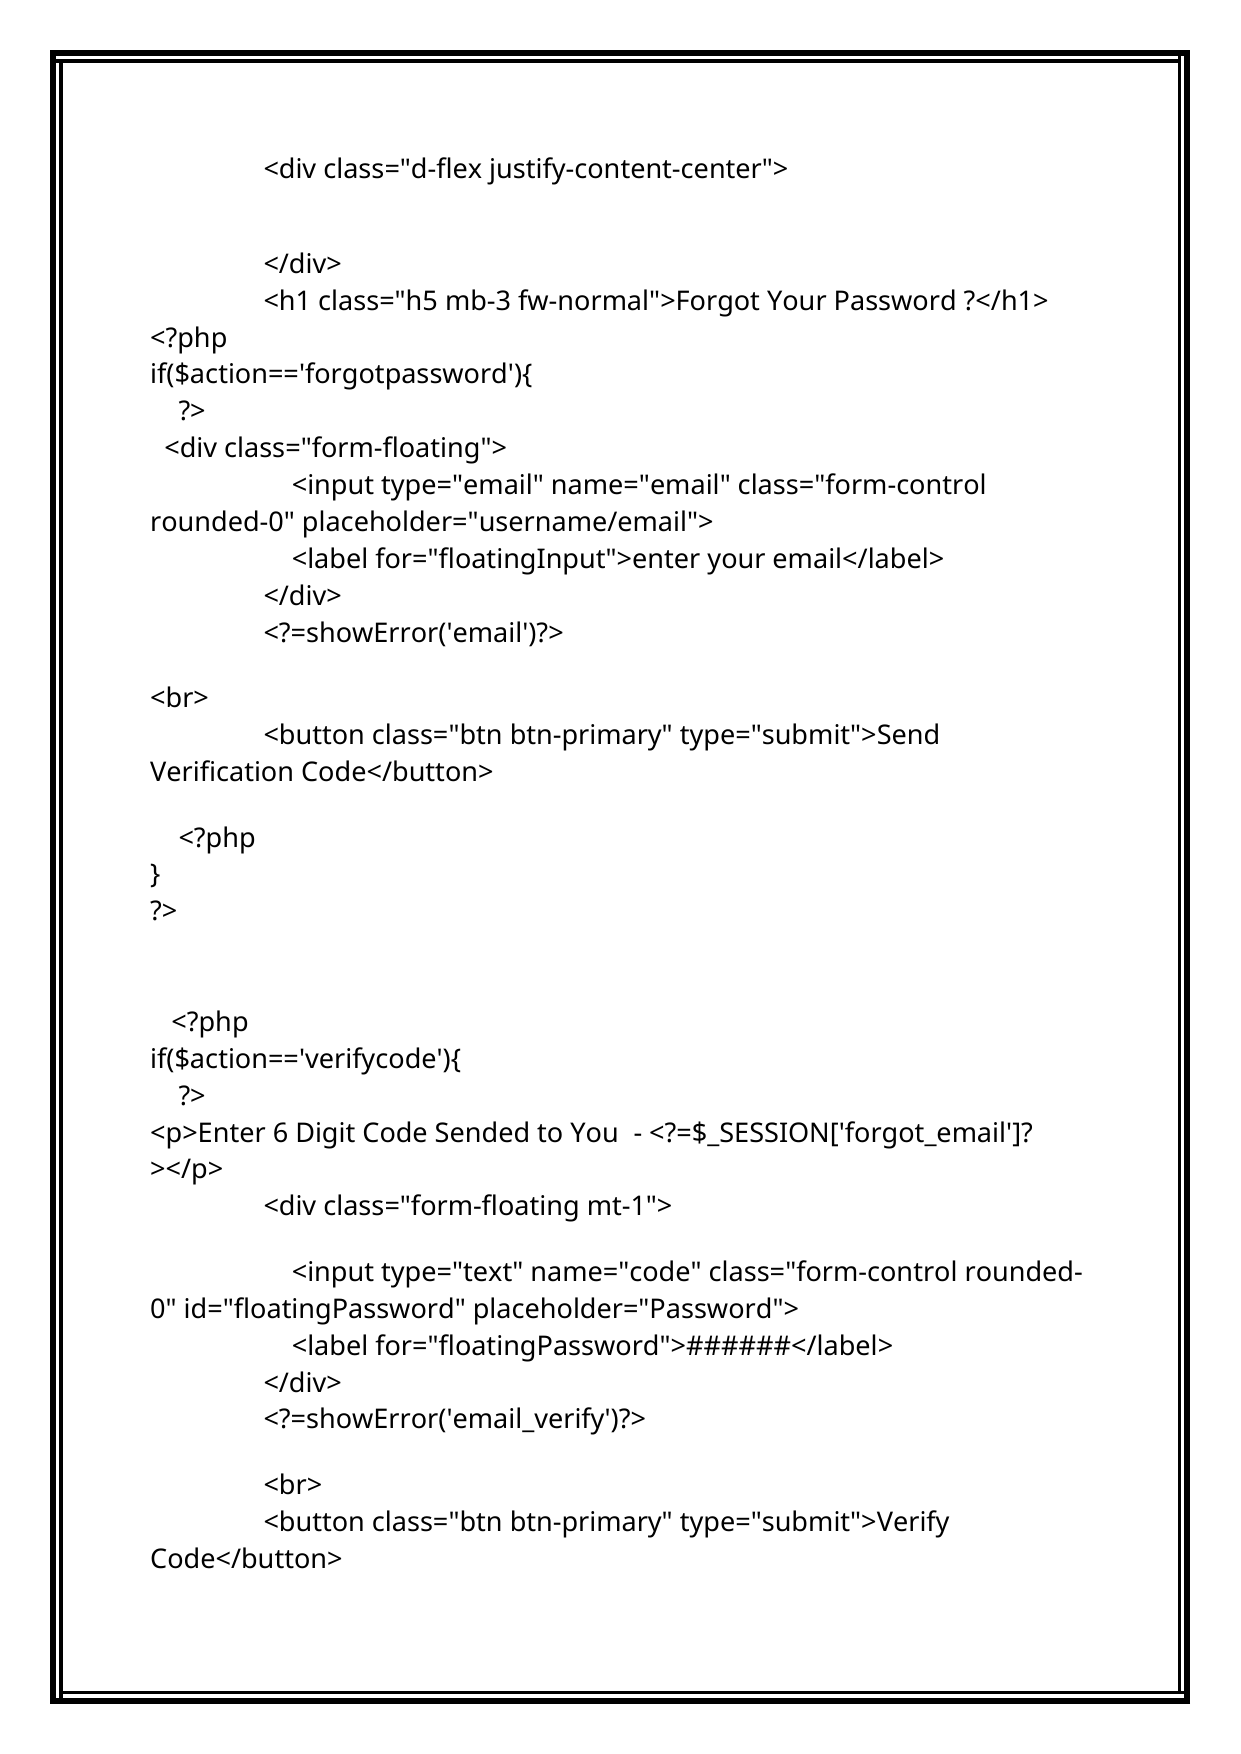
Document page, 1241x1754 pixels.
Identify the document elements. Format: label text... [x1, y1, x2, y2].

text <p>Enter 6 Digit Code Sended to You - <?=$_SESSION['forgot_email']?></p> [150, 1113, 1090, 1187]
text <br> [150, 679, 1090, 716]
text </div> [150, 1363, 1090, 1400]
text <?php [150, 818, 1090, 855]
text <div class="form-floating mt-1"> [150, 1187, 1090, 1224]
text <label for="floatingInput">enter your email</label> [150, 539, 1090, 576]
text <?php [150, 318, 1090, 355]
text if($action=='verifycode'){ [150, 1039, 1090, 1076]
text <label for="floatingPassword">######</label> [150, 1326, 1090, 1363]
text <h1 class="h5 mb-3 fw-normal">Forgot Your Password ?</h1> [150, 281, 1090, 318]
text <div class="d-flex justify-content-center"> [150, 150, 1090, 187]
text ?> [150, 392, 1090, 429]
text if($action=='forgotpassword'){ [150, 355, 1090, 392]
text <?php [150, 1002, 1090, 1039]
text <input type="text" name="code" class="form-control rounded-0" id="floatingPassword" placeholder="Password"> [150, 1252, 1090, 1326]
text </div> [150, 576, 1090, 613]
text <button class="btn btn-primary" type="submit">Verify Code</button> [150, 1502, 1090, 1576]
text ?> [150, 1076, 1090, 1113]
text } [150, 855, 1090, 892]
text <br> [150, 1466, 1090, 1502]
text </div> [150, 244, 1090, 281]
text <?=showError('email_verify')?> [150, 1400, 1090, 1437]
text <button class="btn btn-primary" type="submit">Send Verification Code</button> [150, 716, 1090, 789]
text <input type="email" name="email" class="form-control rounded-0" placeholder="username/email"> [150, 466, 1090, 539]
text <div class="form-floating"> [150, 429, 1090, 466]
text ?> [150, 892, 1090, 929]
text <?=showError('email')?> [150, 613, 1090, 650]
